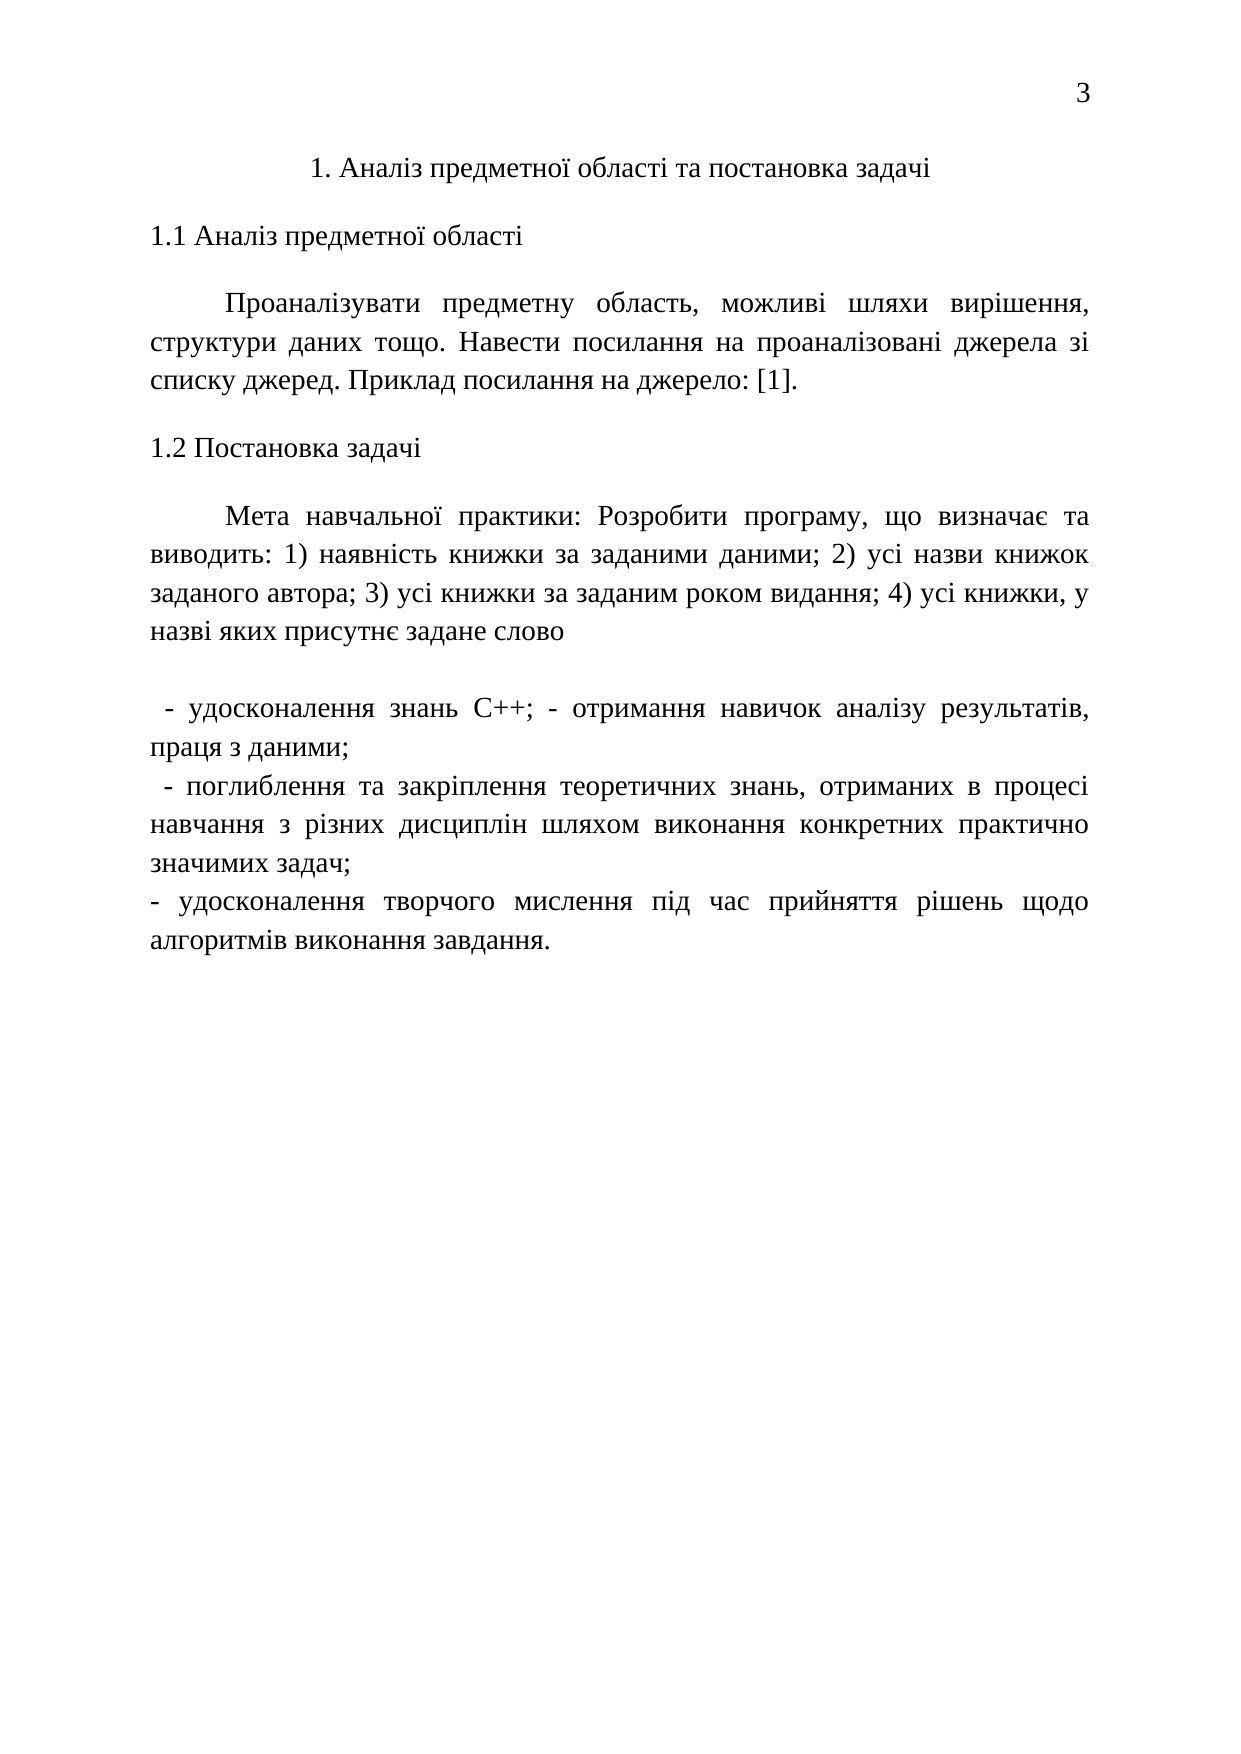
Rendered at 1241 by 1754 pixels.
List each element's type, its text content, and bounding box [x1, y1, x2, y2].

text - удосконалення творчого мислення під час прийняття рішень щодо алгоритмів виконання завдання. [150, 883, 1090, 955]
subtitle 1. Аналіз предметної області та постановка задачі [150, 150, 1090, 183]
text - удосконалення знань C++; - отримання навичок аналізу результатів, праця з даними; [150, 691, 1090, 763]
text Проаналізувати предметну область, можливі шляхи вирішення, структури даних тощо. Навести посилання на проаналізовані джерела зі списку джеред. Приклад посилання на джерело: [1]. [150, 285, 1090, 396]
subtitle 1.1 Аналіз предметної області [150, 218, 1090, 251]
text - поглиблення та закріплення теоретичних знань, отриманих в процесі навчання з різних дисциплін шляхом виконання конкретних практично значимих задач; [150, 768, 1090, 878]
text Мета навчальної практики: Розробити програму, що визначає та виводить: 1) наявність книжки за заданими даними; 2) усі назви книжок заданого автора; 3) усі книжки за заданим роком видання; 4) усі книжки, у назві яких присутнє задане слово [150, 498, 1090, 647]
subtitle 1.2 Постановка задачі [150, 430, 1090, 464]
